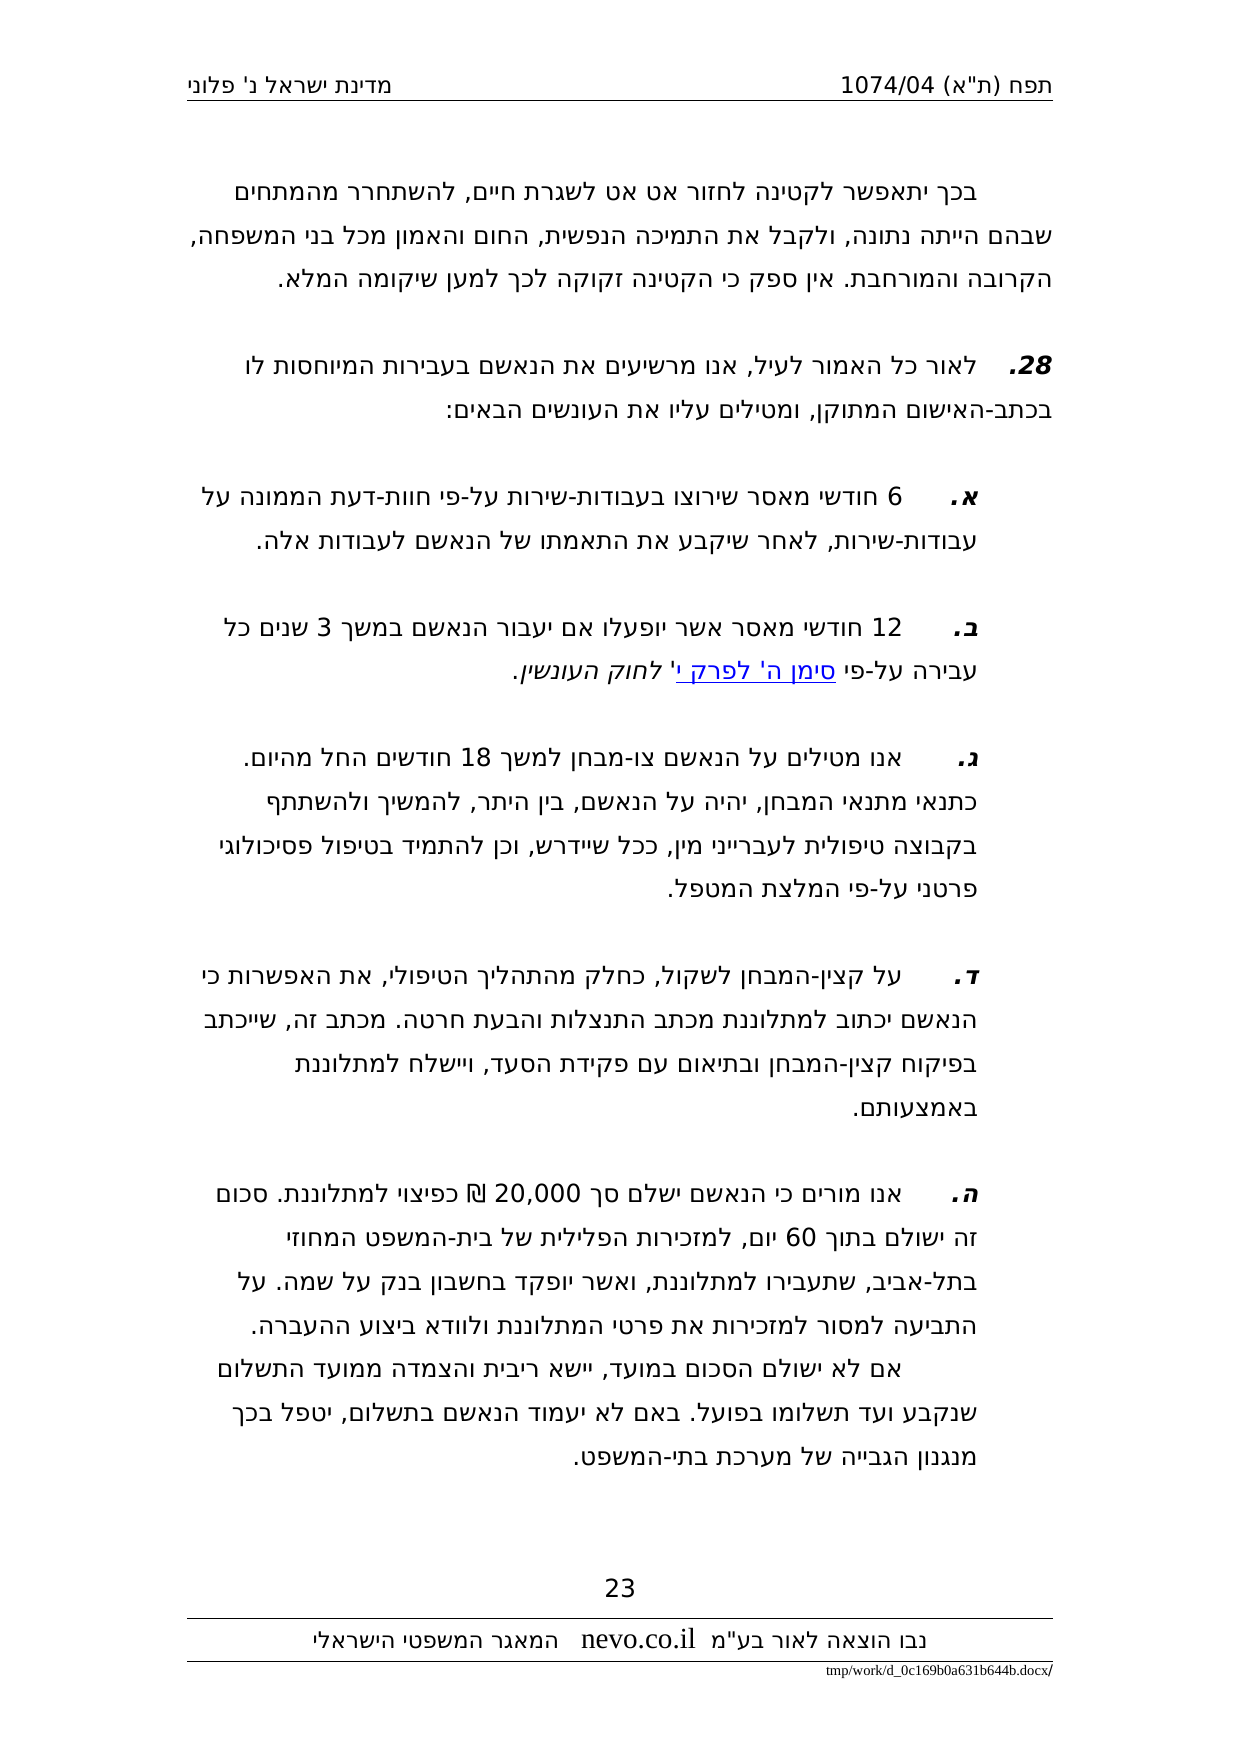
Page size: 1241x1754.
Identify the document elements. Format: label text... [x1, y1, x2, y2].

text 28. לאור כל האמור לעיל, אנו מרשיעים את הנאשם בעבירות המיוחסות לו בכתב-האישום המתוקן, ומטילים עליו את העונשים הבאים: [187, 352, 1053, 424]
text בכך יתאפשר לקטינה לחזור אט אט לשגרת חיים, להשתחרר מהמתחים שבהם הייתה נתונה, ולקבל את התמיכה הנפשית, החום והאמון מכל בני המשפחה, הקרובה והמורחבת. אין ספק כי הקטינה זקוקה לכך למען שיקומה המלא. [187, 177, 1053, 294]
text אם לא ישולם הסכום במועד, יישא ריבית והצמדה ממועד התשלום שנקבע ועד תשלומו בפועל. באם לא יעמוד הנאשם בתשלום, יטפל בכך מנגנון הגבייה של מערכת בתי-המשפט. [187, 1355, 978, 1471]
text ה. אנו מורים כי הנאשם ישלם סך 20,000 ₪ כפיצוי למתלוננת. סכום זה ישולם בתוך 60 יום, למזכירות הפלילית של בית-המשפט המחוזי בתל-אביב, שתעבירו למתלוננת, ואשר יופקד בחשבון בנק על שמה. על התביעה למסור למזכירות את פרטי המתלוננת ולוודא ביצוע ההעברה. [187, 1180, 978, 1340]
text ג. אנו מטילים על הנאשם צו-מבחן למשך 18 חודשים החל מהיום. כתנאי מתנאי המבחן, יהיה על הנאשם, בין היתר, להמשיך ולהשתתף בקבוצה טיפולית לעברייני מין, ככל שיידרש, וכן להתמיד בטיפול פסיכולוגי פרטני על-פי המלצת המטפל. [187, 743, 978, 904]
text ב. 12 חודשי מאסר אשר יופעלו אם יעבור הנאשם במשך 3 שנים כל עבירה על-פי סימן ה' לפרק י' לחוק העונשין. [187, 613, 978, 686]
text ד. על קצין-המבחן לשקול, כחלק מהתהליך הטיפולי, את האפשרות כי הנאשם יכתוב למתלוננת מכתב התנצלות והבעת חרטה. מכתב זה, שייכתב בפיקוח קצין-המבחן ובתיאום עם פקידת הסעד, ויישלח למתלוננת באמצעותם. [187, 962, 978, 1122]
text א. 6 חודשי מאסר שירוצו בעבודות-שירות על-פי חוות-דעת הממונה על עבודות-שירות, לאחר שיקבע את התאמתו של הנאשם לעבודות אלה. [187, 482, 978, 555]
